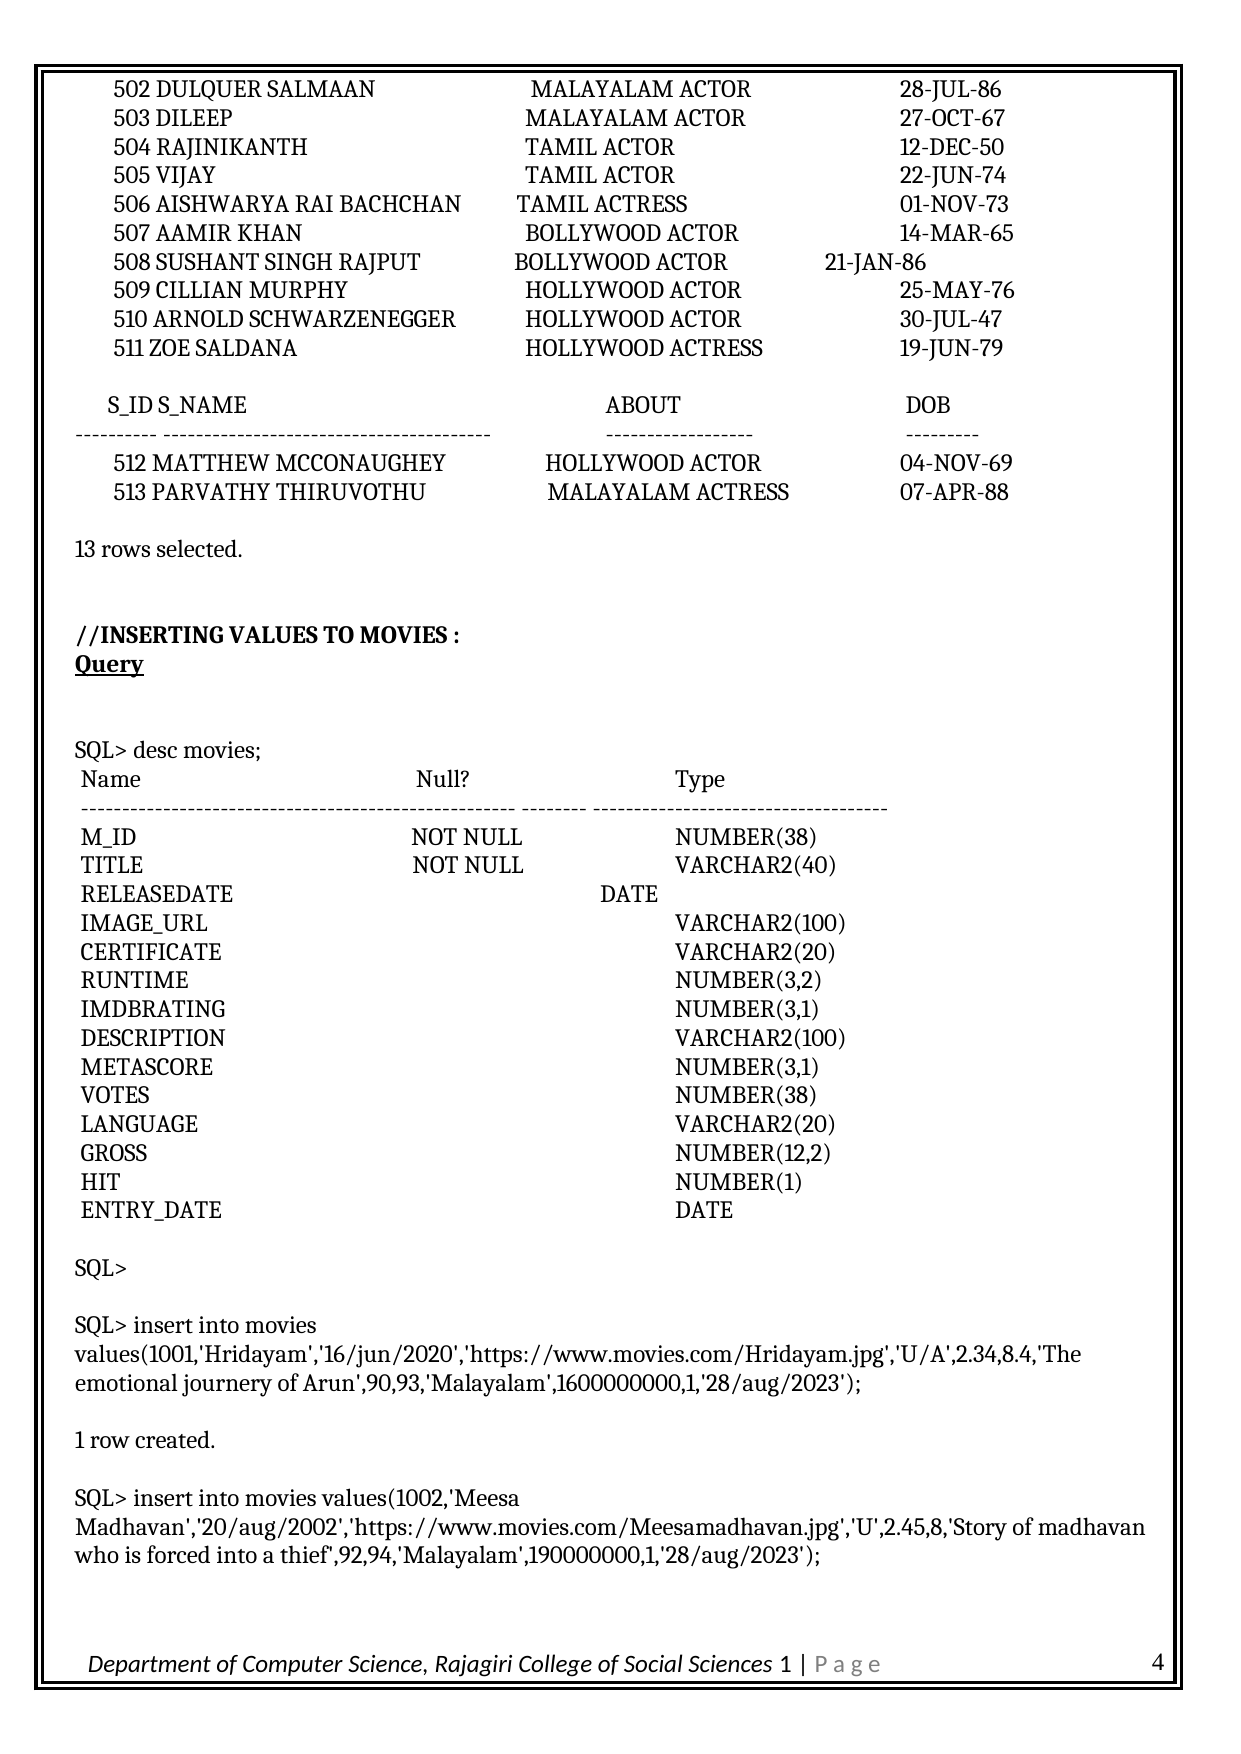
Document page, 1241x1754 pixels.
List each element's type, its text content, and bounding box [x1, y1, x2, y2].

text 507 AAMIR KHAN BOLLYWOOD ACTOR 14-MAR-65 [75, 219, 1165, 247]
text RUNTIME NUMBER(3,2) [75, 966, 1165, 995]
text ENTRY_DATE DATE [75, 1196, 1165, 1225]
text 1 row created. [75, 1426, 1165, 1455]
text 502 DULQUER SALMAAN MALAYALAM ACTOR 28-JUL-86 [75, 75, 1165, 104]
text 509 CILLIAN MURPHY HOLLYWOOD ACTOR 25-MAY-76 [75, 276, 1165, 305]
text RELEASEDATE DATE [75, 880, 1165, 909]
text 506 AISHWARYA RAI BACHCHAN TAMIL ACTRESS 01-NOV-73 [75, 190, 1165, 219]
text 510 ARNOLD SCHWARZENEGGER HOLLYWOOD ACTOR 30-JUL-47 [75, 305, 1165, 334]
text ---------- ---------------------------------------- ------------------ --------- [75, 420, 1165, 449]
text 503 DILEEP MALAYALAM ACTOR 27-OCT-67 [75, 104, 1165, 132]
text 511 ZOE SALDANA HOLLYWOOD ACTRESS 19-JUN-79 [75, 334, 1165, 362]
text CERTIFICATE VARCHAR2(20) [75, 937, 1165, 966]
text TITLE NOT NULL VARCHAR2(40) [75, 851, 1165, 880]
text METASCORE NUMBER(3,1) [75, 1052, 1165, 1081]
text 513 PARVATHY THIRUVOTHU MALAYALAM ACTRESS 07-APR-88 [75, 477, 1165, 506]
text GROSS NUMBER(12,2) [75, 1139, 1165, 1167]
text 505 VIJAY TAMIL ACTOR 22-JUN-74 [75, 161, 1165, 190]
text LANGUAGE VARCHAR2(20) [75, 1110, 1165, 1139]
text SQL> insert into movies values(1001,'Hridayam','16/jun/2020','https://www.movies.com/Hridayam.jpg','U/A',2.34,8.4,'The emotional journery of Arun',90,93,'Malayalam',1600000000,1,'28/aug/2023'); [75, 1311, 1165, 1397]
text SQL> insert into movies values(1002,'Meesa Madhavan','20/aug/2002','https://www.movies.com/Meesamadhavan.jpg','U',2.45,8,'Story of madhavan who is forced into a thief',92,94,'Malayalam',190000000,1,'28/aug/2023'); [75, 1484, 1165, 1570]
text S_ID S_NAME ABOUT DOB [75, 391, 1165, 420]
text Name Null? Type [75, 765, 1165, 794]
text Query [75, 650, 1165, 679]
text SQL> desc movies; [75, 736, 1165, 765]
text 504 RAJINIKANTH TAMIL ACTOR 12-DEC-50 [75, 132, 1165, 161]
text IMAGE_URL VARCHAR2(100) [75, 909, 1165, 937]
text M_ID NOT NULL NUMBER(38) [75, 822, 1165, 851]
list //INSERTING VALUES TO MOVIES : [75, 621, 1165, 650]
text 508 SUSHANT SINGH RAJPUT BOLLYWOOD ACTOR 21-JAN-86 [75, 247, 1165, 276]
text 512 MATTHEW MCCONAUGHEY HOLLYWOOD ACTOR 04-NOV-69 [75, 449, 1165, 477]
text ----------------------------------------------------- -------- ------------------------------------ [75, 794, 1165, 822]
text HIT NUMBER(1) [75, 1167, 1165, 1196]
text SQL> [75, 1254, 1165, 1282]
text IMDBRATING NUMBER(3,1) [75, 995, 1165, 1024]
text 13 rows selected. [75, 535, 1165, 564]
text DESCRIPTION VARCHAR2(100) [75, 1024, 1165, 1052]
text VOTES NUMBER(38) [75, 1081, 1165, 1110]
